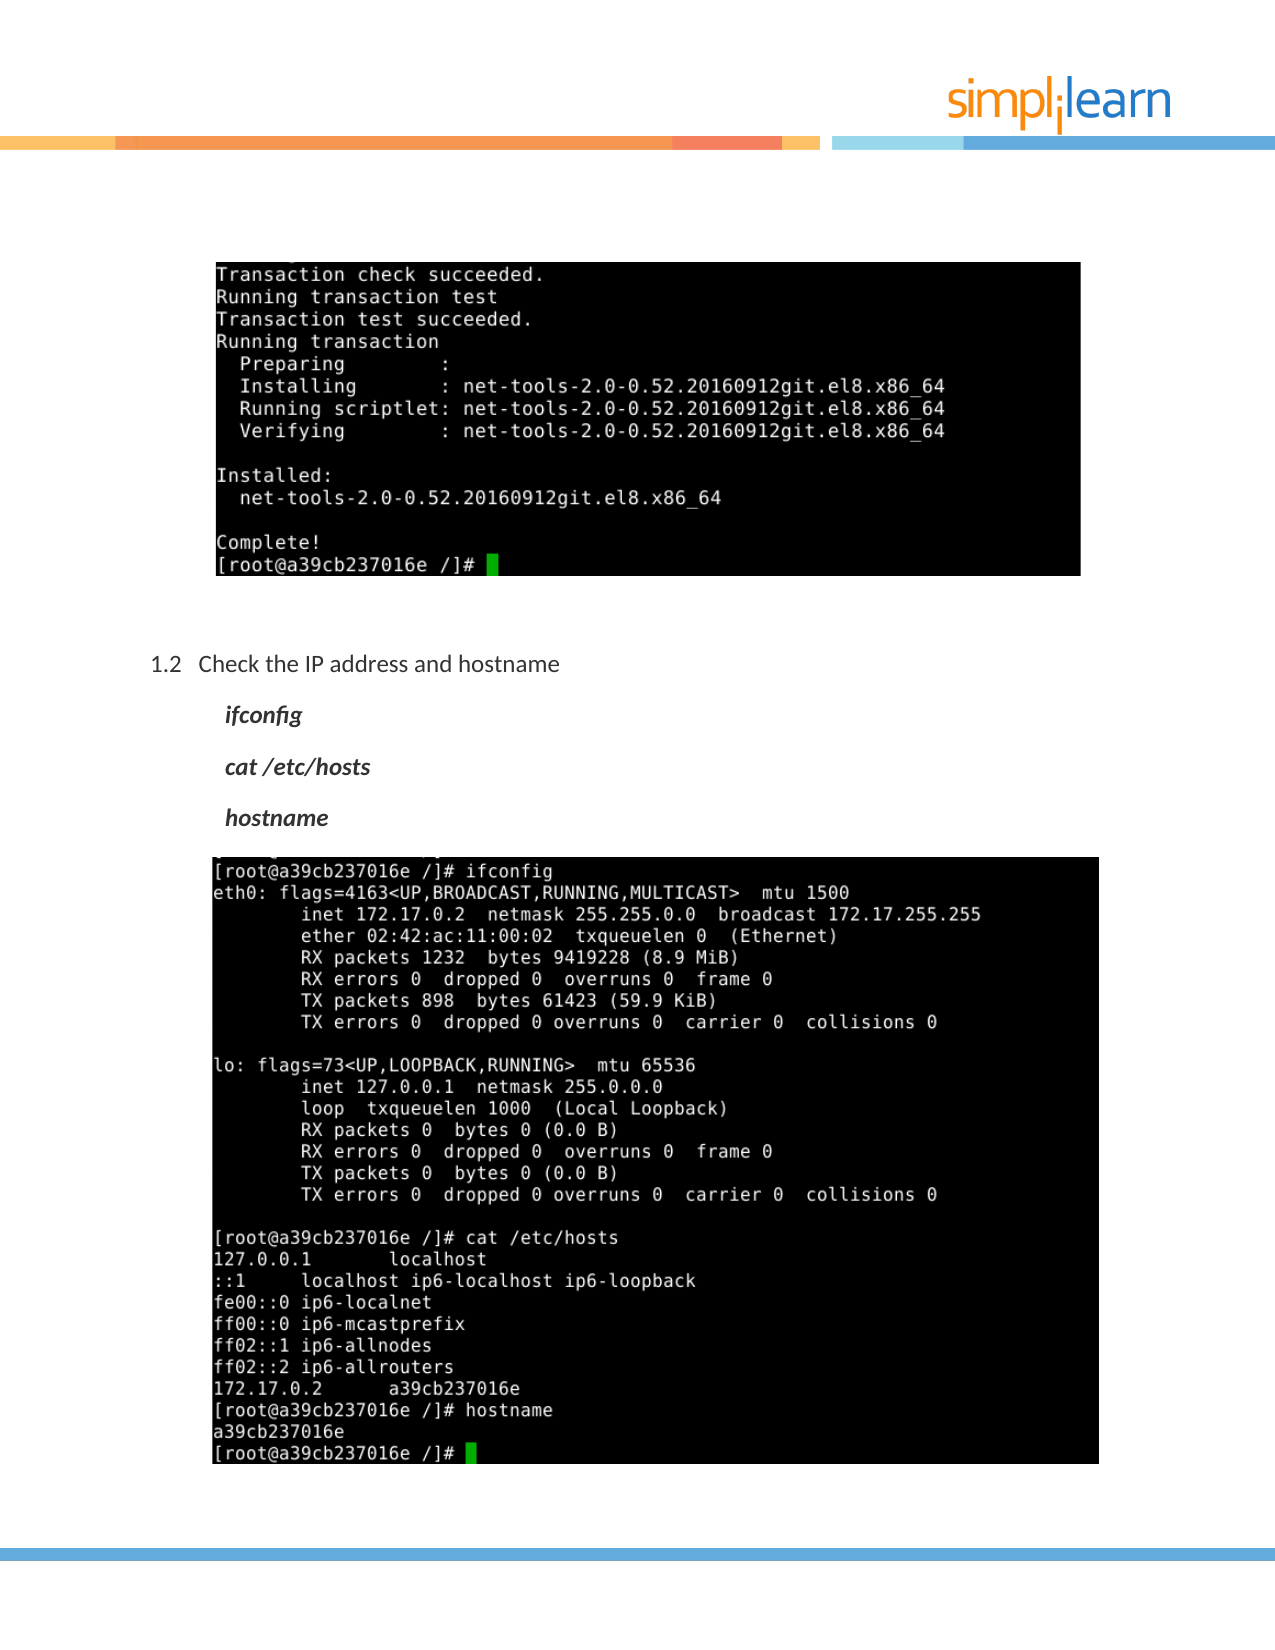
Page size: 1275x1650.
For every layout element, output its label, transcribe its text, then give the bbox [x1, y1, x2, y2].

text 1.2 Check the IP address and hostname [150, 648, 1125, 679]
text cat /etc/hosts [225, 751, 1125, 781]
text ifconfig [225, 699, 1125, 730]
text hostname [225, 802, 1125, 833]
picture [215, 262, 1081, 576]
picture [212, 857, 1099, 1464]
picture [0, 1548, 1275, 1562]
picture [0, 76, 1275, 150]
